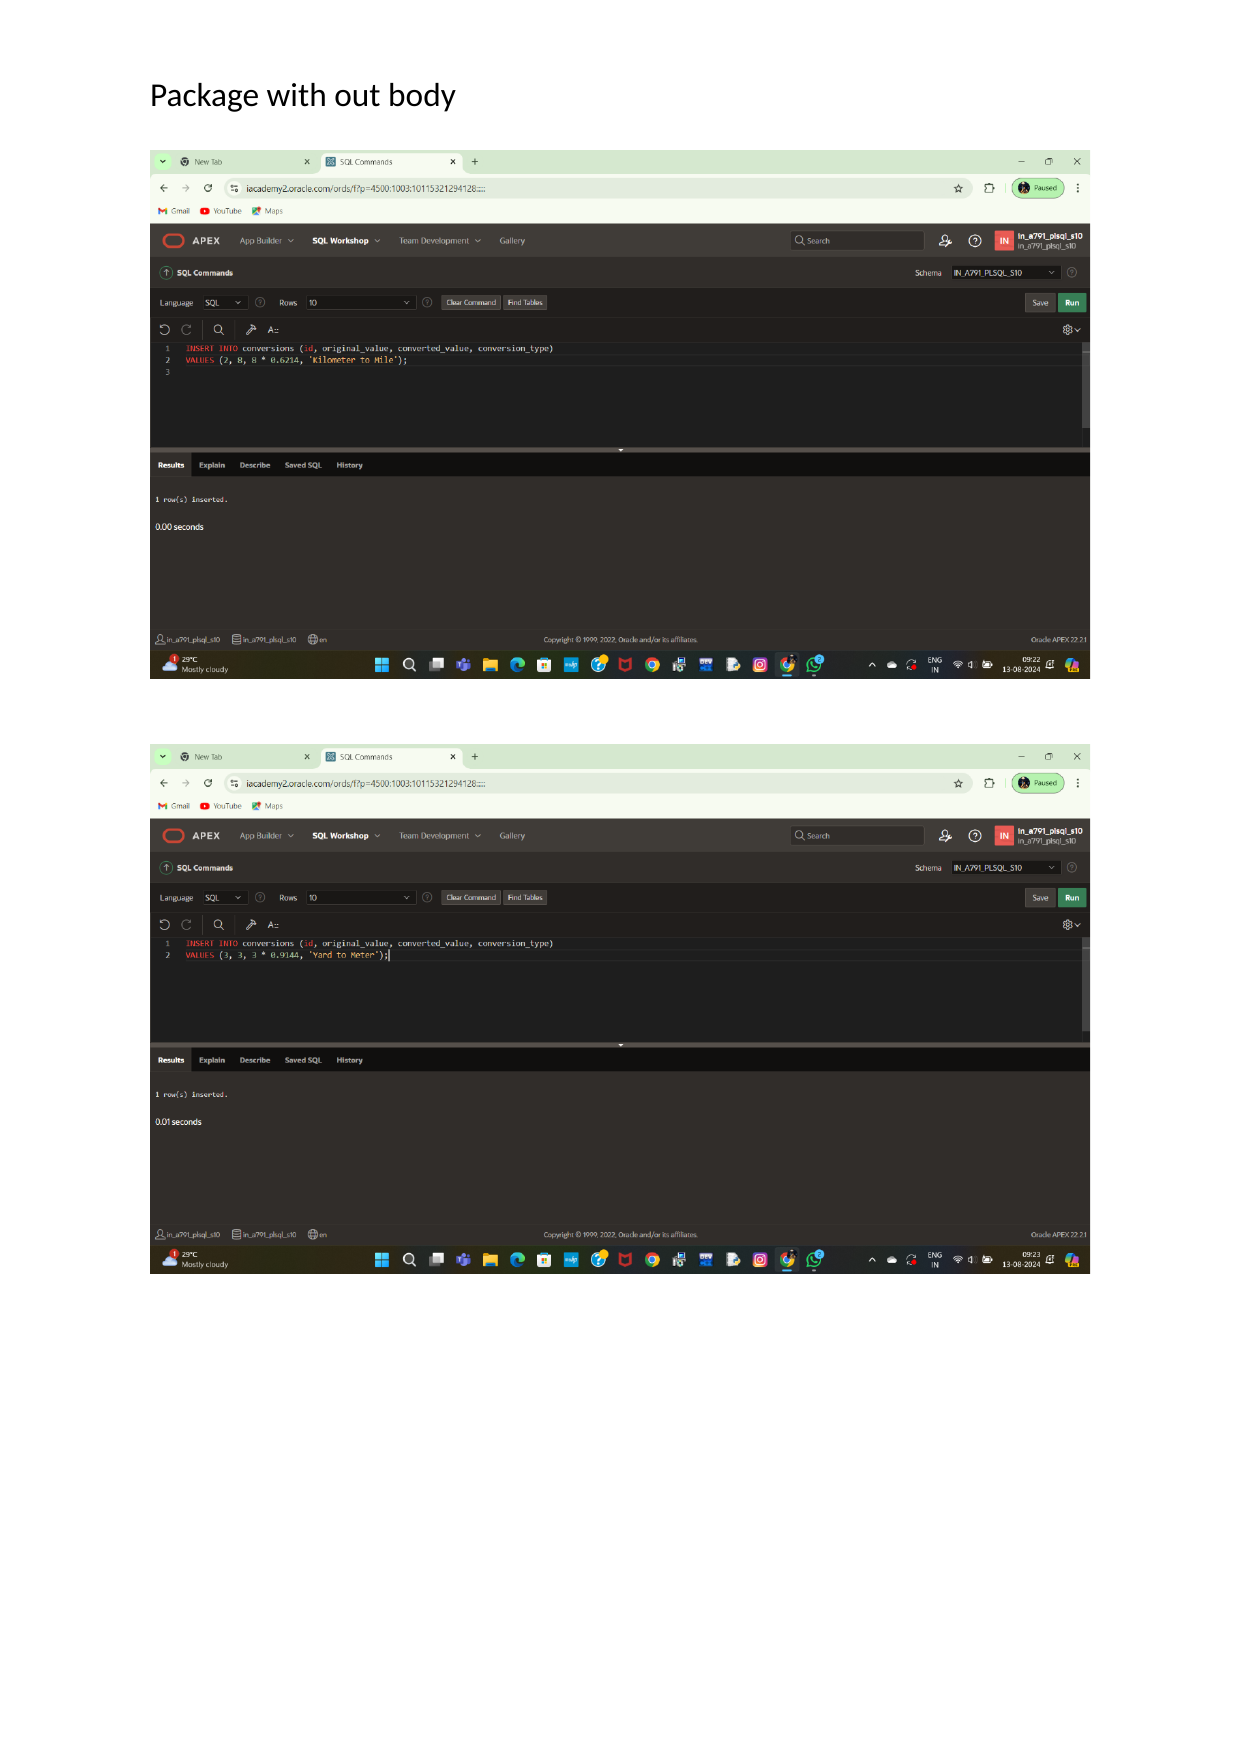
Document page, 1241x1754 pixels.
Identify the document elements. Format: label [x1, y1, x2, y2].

picture [150, 150, 1091, 679]
picture [150, 744, 1091, 1274]
